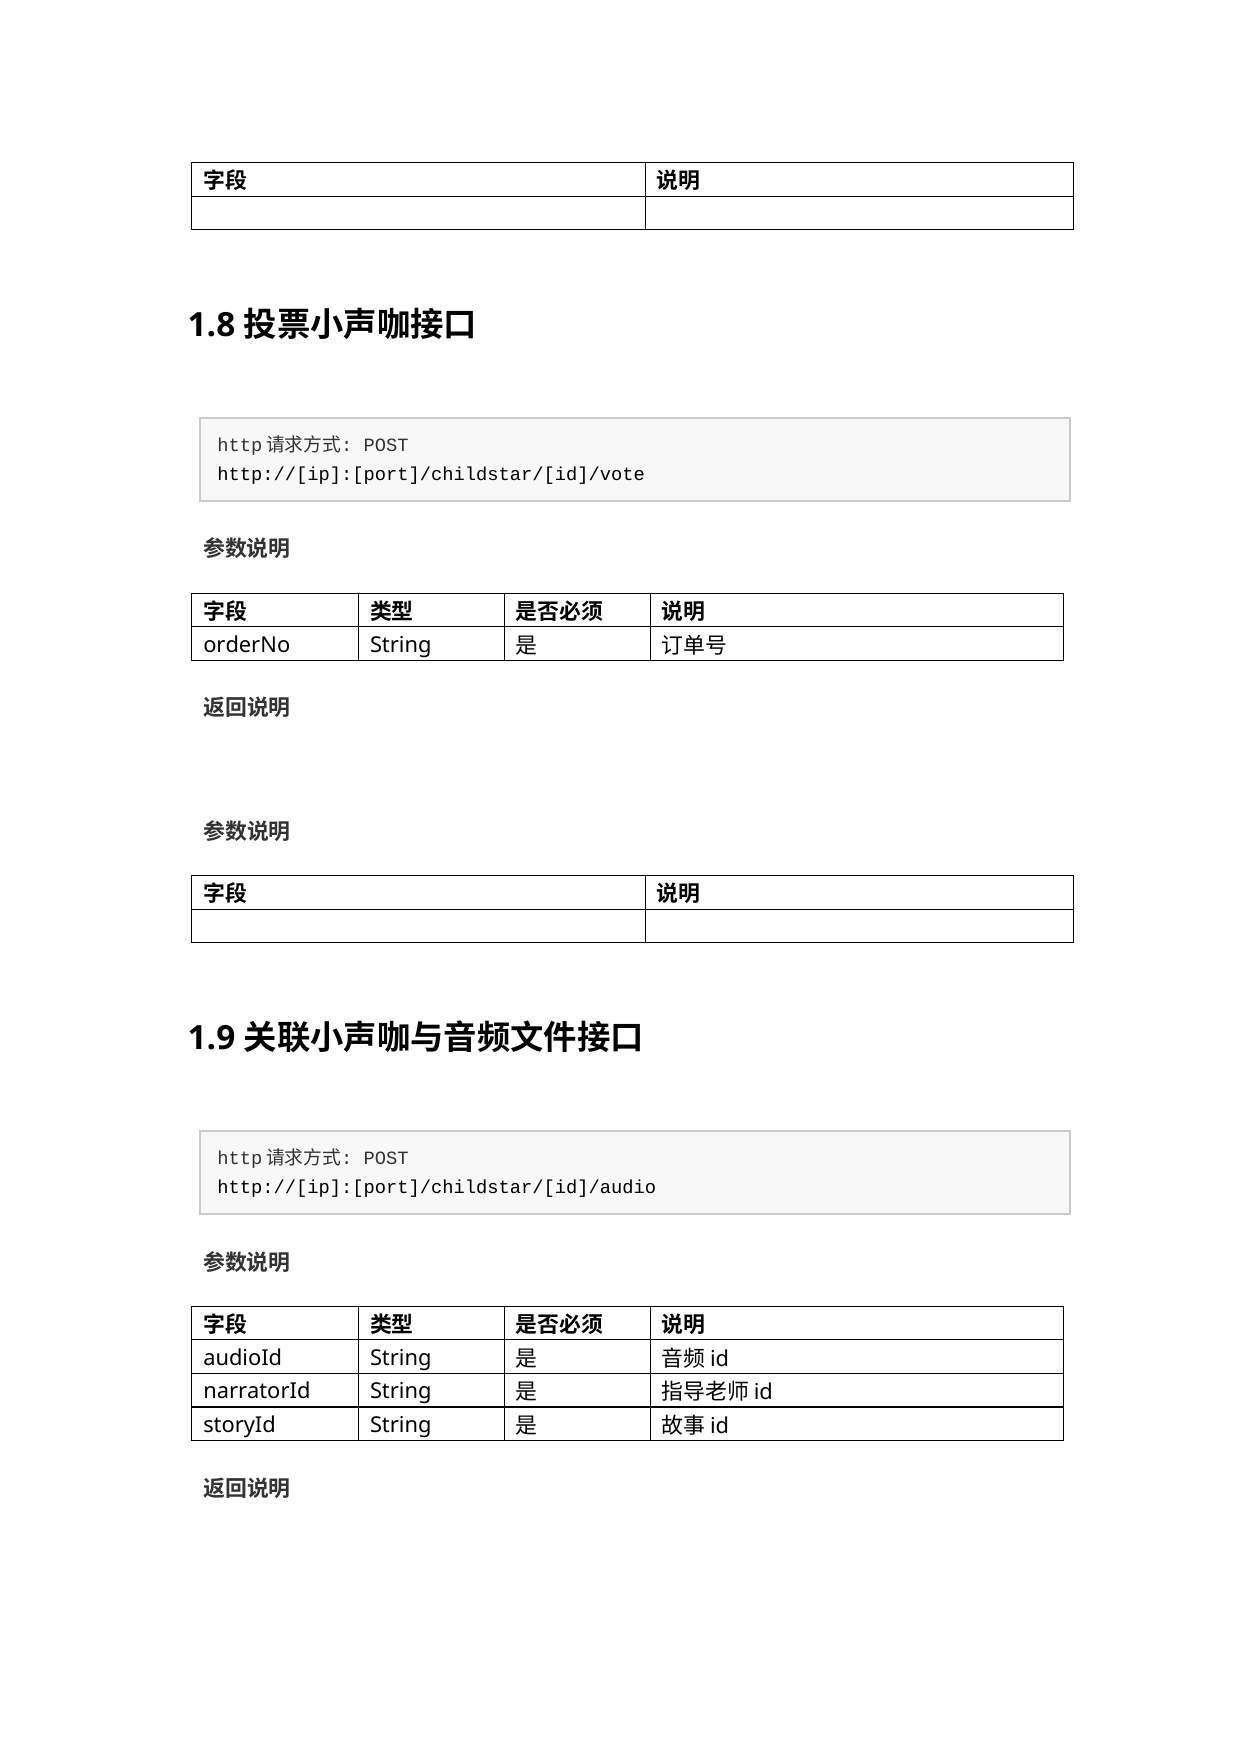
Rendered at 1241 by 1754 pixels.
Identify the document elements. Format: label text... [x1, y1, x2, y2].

table_cell String [359, 1408, 504, 1440]
table_header 字段 [192, 594, 358, 626]
table_header 字段 [192, 163, 645, 196]
table_header 说明 [651, 1307, 1063, 1339]
table_header 字段 [192, 876, 645, 908]
subtitle 1.8 投票小声咖接口 [187, 290, 1053, 355]
text 参数说明 [203, 531, 1037, 563]
table_cell 指导老师id [651, 1374, 1063, 1406]
text http://[ip]:[port]/childstar/[id]/vote [201, 449, 1069, 500]
subtitle 1.9 关联小声咖与音频文件接口 [187, 1003, 1053, 1068]
table_header 是否必须 [505, 1307, 650, 1339]
table_header 说明 [651, 594, 1063, 626]
table_cell 故事id [651, 1408, 1063, 1440]
table_cell audioId [192, 1340, 358, 1373]
table_header 说明 [646, 163, 1073, 196]
table_header 说明 [646, 876, 1073, 908]
table_cell narratorId [192, 1374, 358, 1406]
table_cell orderNo [192, 627, 358, 660]
table_cell 是 [505, 1408, 650, 1440]
table_cell String [359, 1374, 504, 1406]
table_cell 是 [505, 1340, 650, 1373]
text 返回说明 [203, 690, 1037, 722]
table_cell 音频id [651, 1340, 1063, 1373]
table_cell String [359, 627, 504, 660]
text http://[ip]:[port]/childstar/[id]/audio [201, 1163, 1069, 1213]
table_header 字段 [192, 1307, 358, 1339]
table_cell [192, 197, 645, 229]
table_cell storyId [192, 1408, 358, 1440]
text 返回说明 [203, 1470, 1037, 1503]
text http请求方式: POST [201, 419, 1069, 449]
table_header 类型 [359, 594, 504, 626]
table_cell 是 [505, 1374, 650, 1406]
table_cell 订单号 [651, 627, 1063, 660]
text http请求方式: POST [201, 1132, 1069, 1163]
table_cell [646, 197, 1073, 229]
text 参数说明 [203, 1244, 1037, 1277]
table_cell String [359, 1340, 504, 1373]
table_cell [646, 910, 1073, 942]
table_header 类型 [359, 1307, 504, 1339]
text 参数说明 [203, 813, 1037, 846]
table_header 是否必须 [505, 594, 650, 626]
table_cell [192, 910, 645, 942]
table_cell 是 [505, 627, 650, 660]
